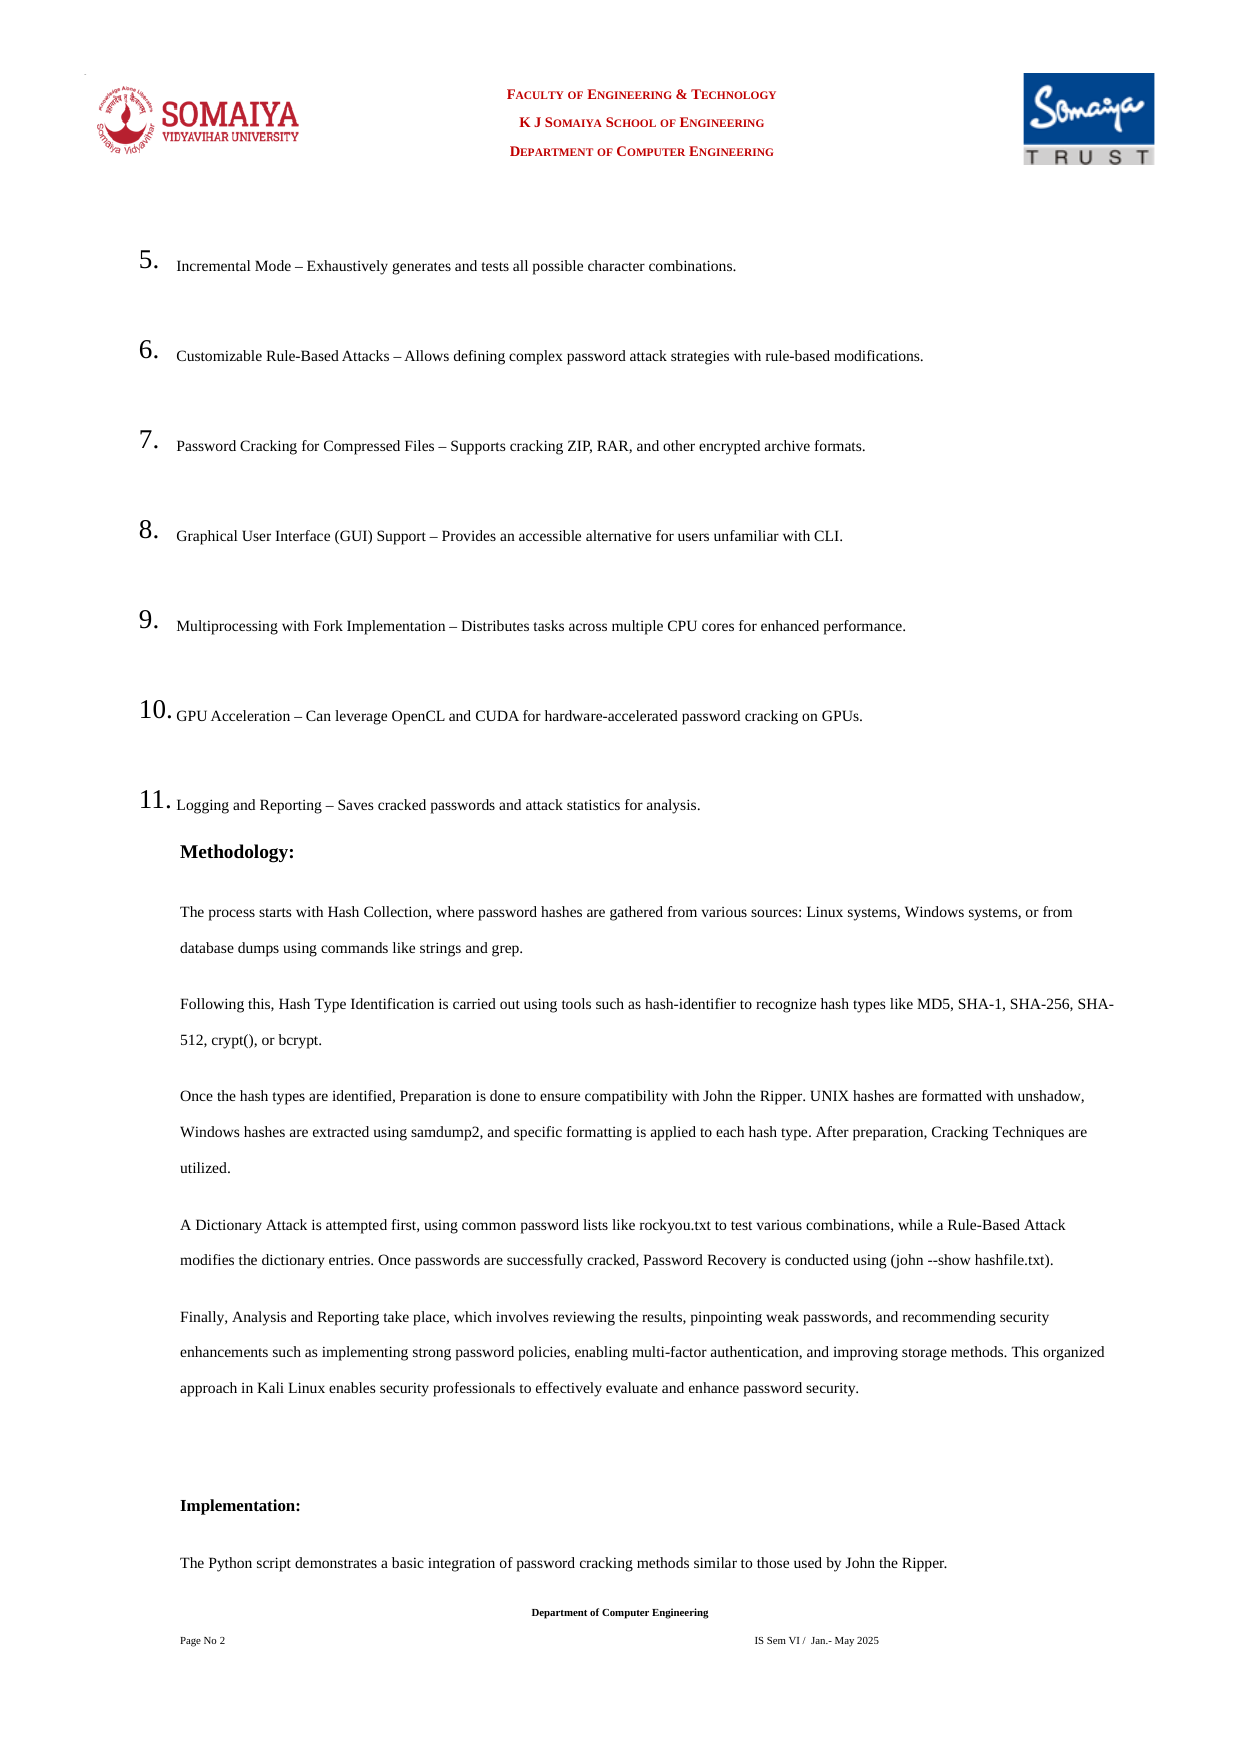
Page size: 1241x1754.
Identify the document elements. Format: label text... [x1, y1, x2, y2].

list Logging and Reporting – Saves cracked passwords and attack statistics for analysis. [139, 783, 1119, 814]
list Graphical User Interface (GUI) Support – Provides an accessible alternative for users unfamiliar with CLI. [139, 513, 1119, 544]
text Finally, Analysis and Reporting take place, which involves reviewing the results, pinpointing weak passwords, and recommending security enhancements such as implementing strong password policies, enabling multi-factor authentication, and improving storage methods. This organized approach in Kali Linux enables security professionals to effectively evaluate and enhance password security. [180, 1294, 1119, 1397]
text A Dictionary Attack is attempted first, using common password lists like rockyou.txt to test various combinations, while a Rule-Based Attack modifies the dictionary entries. Once passwords are successfully cracked, Password Recovery is conducted using (john --show hashfile.txt). [180, 1202, 1119, 1269]
list Incremental Mode – Exhaustively generates and tests all possible character combinations. [139, 244, 1119, 275]
text Once the hash types are identified, Preparation is done to ensure compatibility with John the Ripper. UNIX hashes are formatted with unshadow, Windows hashes are extracted using samdump2, and specific formatting is applied to each hash type. After preparation, Cracking Techniques are utilized. [180, 1074, 1119, 1177]
text Methodology: [180, 824, 1060, 863]
list Customizable Rule-Based Attacks – Allows defining complex password attack strategies with rule-based modifications. [139, 333, 1119, 365]
list Multiprocessing with Fork Implementation – Distributes tasks across multiple CPU cores for enhanced performance. [139, 603, 1119, 634]
list Password Cracking for Compressed Files – Supports cracking ZIP, RAR, and other encrypted archive formats. [139, 423, 1119, 454]
text Following this, Hash Type Identification is carried out using tools such as hash-identifier to recognize hash types like MD5, SHA-1, SHA-256, SHA-512, crypt(), or bcrypt. [180, 982, 1119, 1049]
text Implementation: [180, 1482, 1060, 1515]
text The Python script demonstrates a basic integration of password cracking methods similar to those used by John the Ripper. [180, 1541, 1119, 1572]
picture [1023, 73, 1156, 165]
list GPU Acceleration – Can leverage OpenCL and CUDA for hardware-accelerated password cracking on GPUs. [139, 693, 1119, 724]
text The process starts with Hash Collection, where password hashes are gathered from various sources: Linux systems, Windows systems, or from database dumps using commands like strings and grep. [180, 889, 1119, 956]
picture [86, 73, 313, 170]
